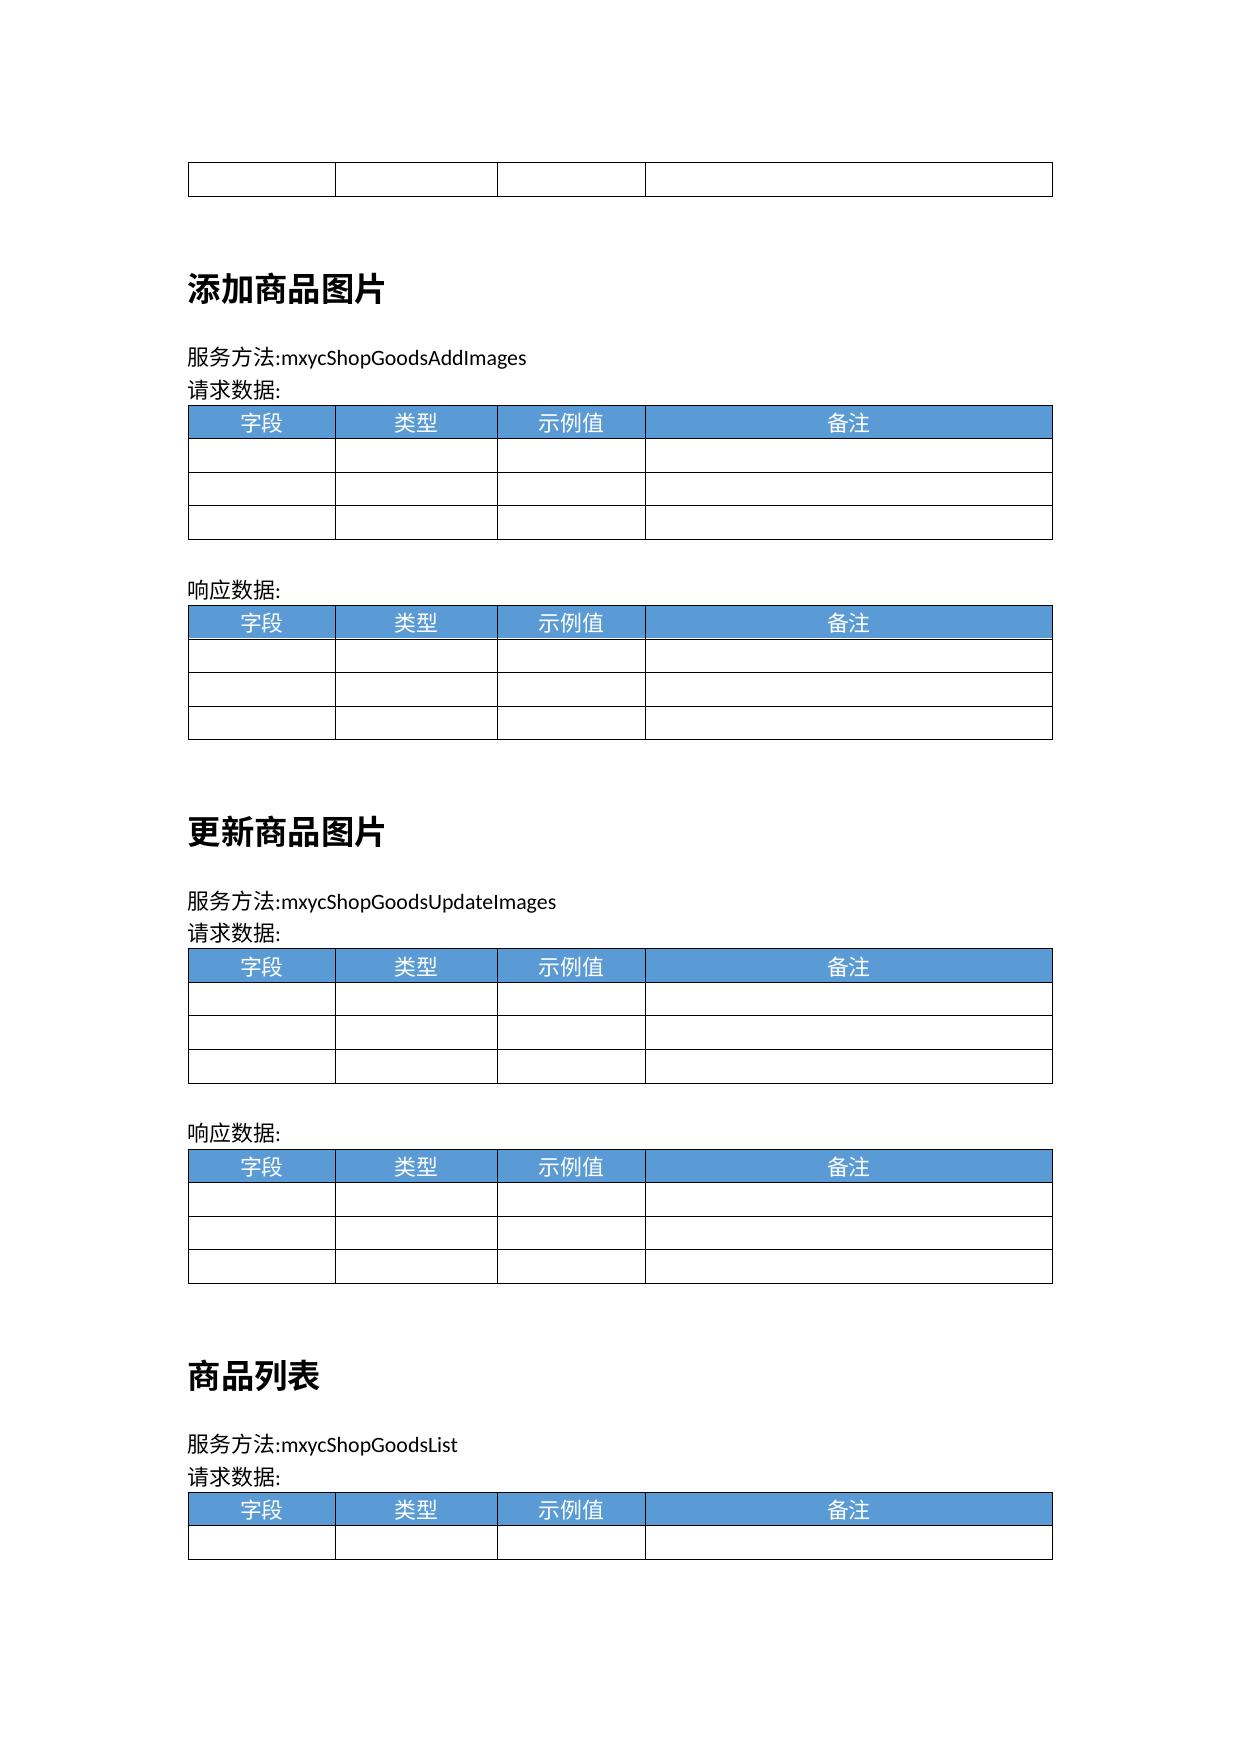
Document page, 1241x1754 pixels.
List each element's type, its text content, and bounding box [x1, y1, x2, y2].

table_cell [498, 707, 645, 739]
table_cell [336, 1183, 497, 1216]
table_cell [189, 1050, 335, 1082]
table_cell [646, 1050, 1052, 1082]
table_cell [498, 983, 645, 1015]
table_cell [189, 673, 335, 706]
table_header 备注 [646, 606, 1052, 638]
table_cell [336, 640, 497, 672]
table_cell [498, 473, 645, 505]
table_cell [646, 1250, 1052, 1283]
table_cell [189, 506, 335, 539]
table_cell [498, 439, 645, 472]
table_cell [498, 1526, 645, 1559]
table_cell [646, 640, 1052, 672]
table_cell [498, 673, 645, 706]
table_header 类型 [336, 949, 497, 982]
table_header 示例值 [498, 606, 645, 638]
table_cell [646, 983, 1052, 1015]
table_header 备注 [646, 949, 1052, 982]
text 请求数据: [187, 916, 1053, 948]
text 响应数据: [187, 1116, 1053, 1148]
table_header 备注 [646, 406, 1052, 438]
table_header 类型 [336, 1493, 497, 1525]
table_header 类型 [336, 406, 497, 438]
table_cell [498, 1016, 645, 1049]
table_cell [646, 163, 1052, 196]
table_cell [189, 163, 335, 196]
table_header 示例值 [498, 1493, 645, 1525]
table_header 类型 [336, 1150, 497, 1182]
table_cell [646, 1217, 1052, 1249]
table_header 字段 [189, 949, 335, 982]
table_cell [646, 673, 1052, 706]
table_header 类型 [336, 606, 497, 638]
text 响应数据: [187, 572, 1053, 605]
table_header 备注 [646, 1493, 1052, 1525]
table_cell [189, 1183, 335, 1216]
table_cell [498, 1250, 645, 1283]
subtitle 更新商品图片 [187, 798, 1053, 863]
table_cell [646, 1183, 1052, 1216]
table_cell [336, 1250, 497, 1283]
table_cell [646, 1016, 1052, 1049]
table_cell [189, 1250, 335, 1283]
table_cell [336, 673, 497, 706]
table_cell [336, 1016, 497, 1049]
text 服务方法:mxycShopGoodsList [187, 1427, 1053, 1459]
table_cell [189, 439, 335, 472]
table_cell [336, 506, 497, 539]
table_cell [336, 1217, 497, 1249]
table_cell [189, 1016, 335, 1049]
table_cell [189, 473, 335, 505]
table_cell [189, 640, 335, 672]
table_cell [336, 707, 497, 739]
text 请求数据: [187, 1459, 1053, 1492]
subtitle 添加商品图片 [187, 254, 1053, 319]
table_cell [336, 439, 497, 472]
text 请求数据: [187, 372, 1053, 405]
table_header 示例值 [498, 949, 645, 982]
table_cell [336, 1050, 497, 1082]
table_cell [336, 163, 497, 196]
table_cell [336, 1526, 497, 1559]
table_cell [498, 640, 645, 672]
table_cell [189, 1526, 335, 1559]
table_cell [189, 1217, 335, 1249]
table_cell [498, 506, 645, 539]
table_cell [646, 439, 1052, 472]
table_cell [336, 983, 497, 1015]
table_header 字段 [189, 1150, 335, 1182]
table_cell [498, 163, 645, 196]
table_cell [498, 1217, 645, 1249]
table_header 字段 [189, 606, 335, 638]
table_header 示例值 [498, 406, 645, 438]
table_cell [498, 1050, 645, 1082]
text 服务方法:mxycShopGoodsAddImages [187, 340, 1053, 372]
table_cell [646, 473, 1052, 505]
table_cell [189, 983, 335, 1015]
text 服务方法:mxycShopGoodsUpdateImages [187, 883, 1053, 916]
table_header 备注 [646, 1150, 1052, 1182]
table_header 字段 [189, 1493, 335, 1525]
table_cell [646, 506, 1052, 539]
table_cell [189, 707, 335, 739]
table_cell [646, 1526, 1052, 1559]
subtitle 商品列表 [187, 1341, 1053, 1406]
table_cell [646, 707, 1052, 739]
table_cell [336, 473, 497, 505]
table_cell [498, 1183, 645, 1216]
table_header 示例值 [498, 1150, 645, 1182]
table_header 字段 [189, 406, 335, 438]
